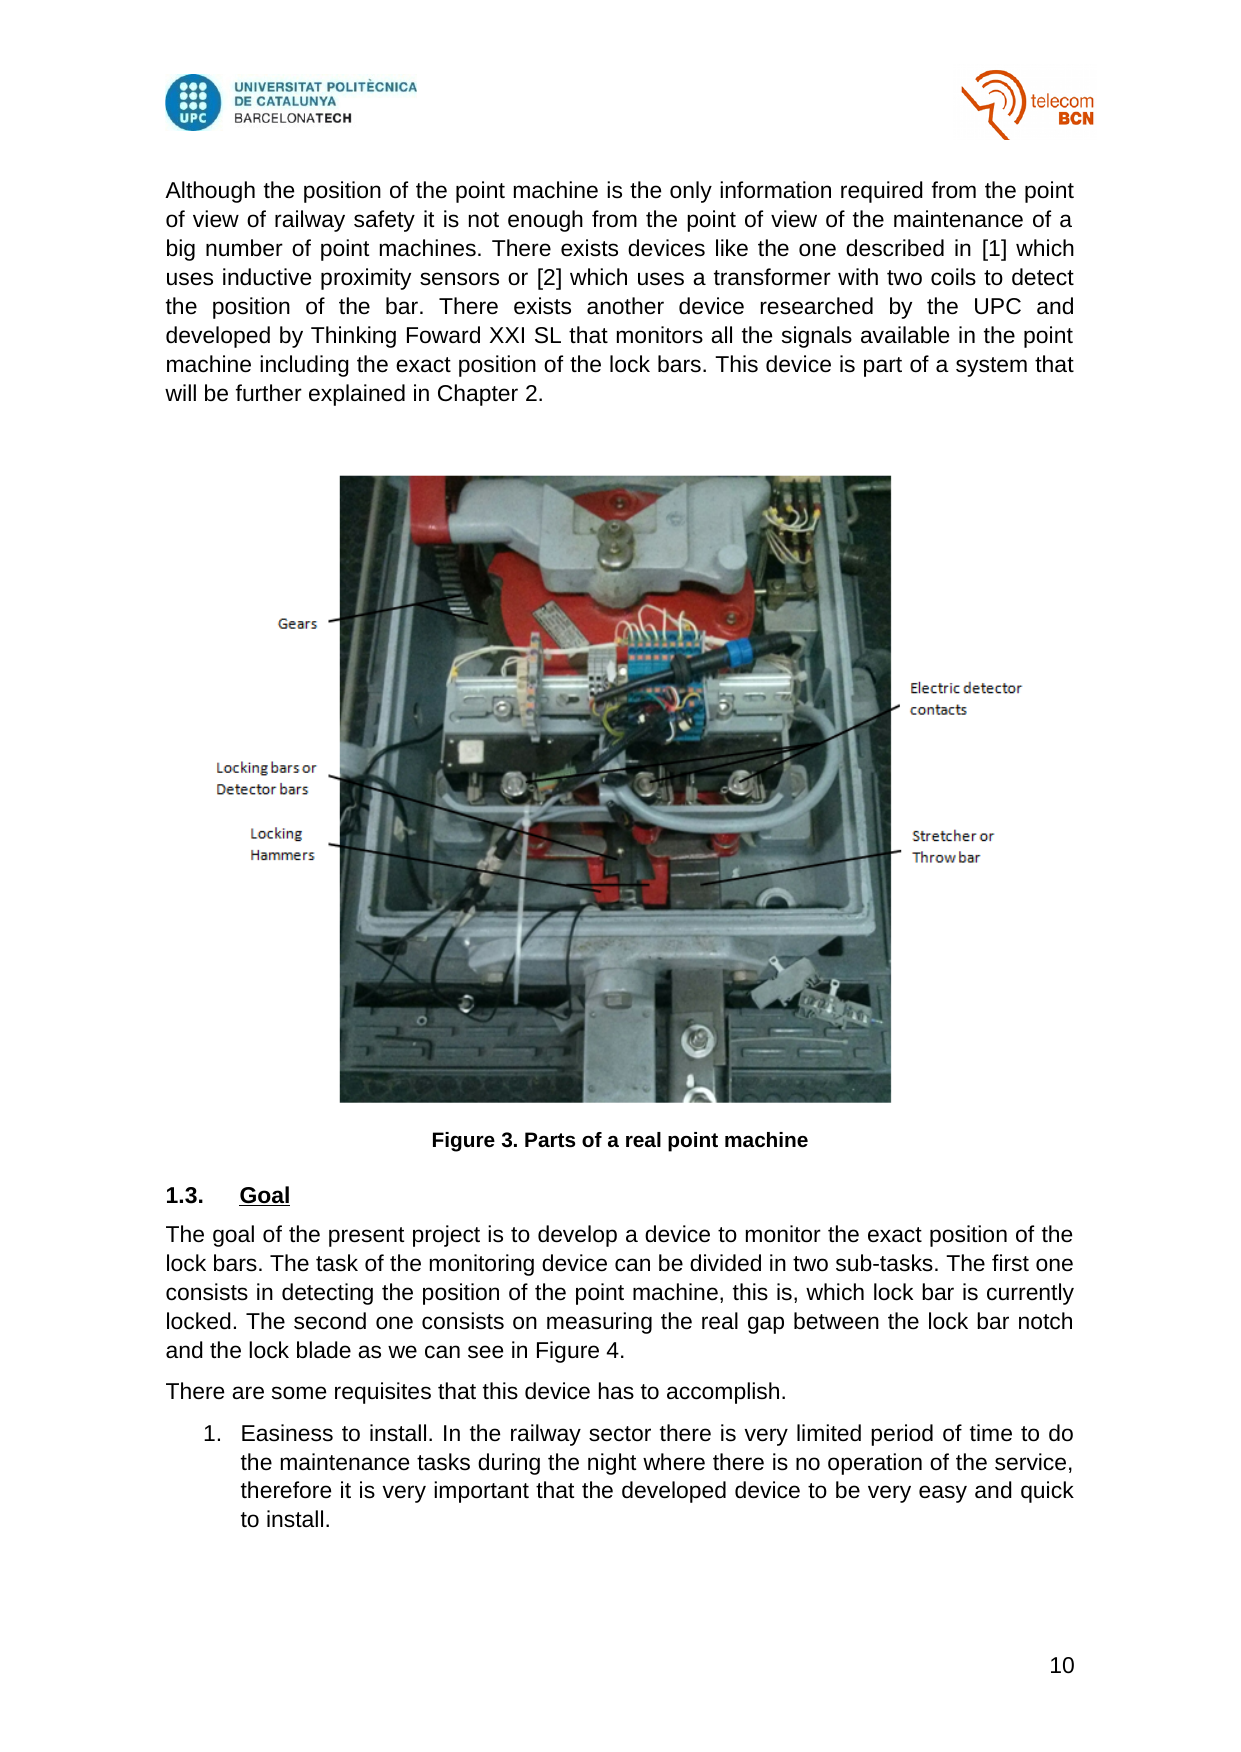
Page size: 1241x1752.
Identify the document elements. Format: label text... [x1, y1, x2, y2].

picture [165, 74, 417, 131]
list Easiness to install. In the railway sector there is very limited period of time to do the maintenance tasks during the night where there is no operation of the service, therefore it is very important that the developed device to be very easy and quick to install. [203, 1419, 1075, 1533]
picture [952, 64, 1097, 140]
text Although the position of the point machine is the only information required from the point of view of railway safety it is not enough from the point of view of the maintenance of a big number of point machines. There exists devices like the one described in [1] which uses inductive proximity sensors or [2] which uses a transformer with two coils to detect the position of the bar. There exists another device researched by the UPC and developed by Thinking Foward XXI SL that monitors all the signals available in the point machine including the exact position of the lock bars. This device is part of a system that will be further explained in Chapter 2. [165, 177, 1075, 406]
picture [206, 462, 1034, 1113]
subtitle Goal [165, 1179, 1075, 1208]
text There are some requisites that this device has to accomplish. [165, 1378, 1075, 1404]
